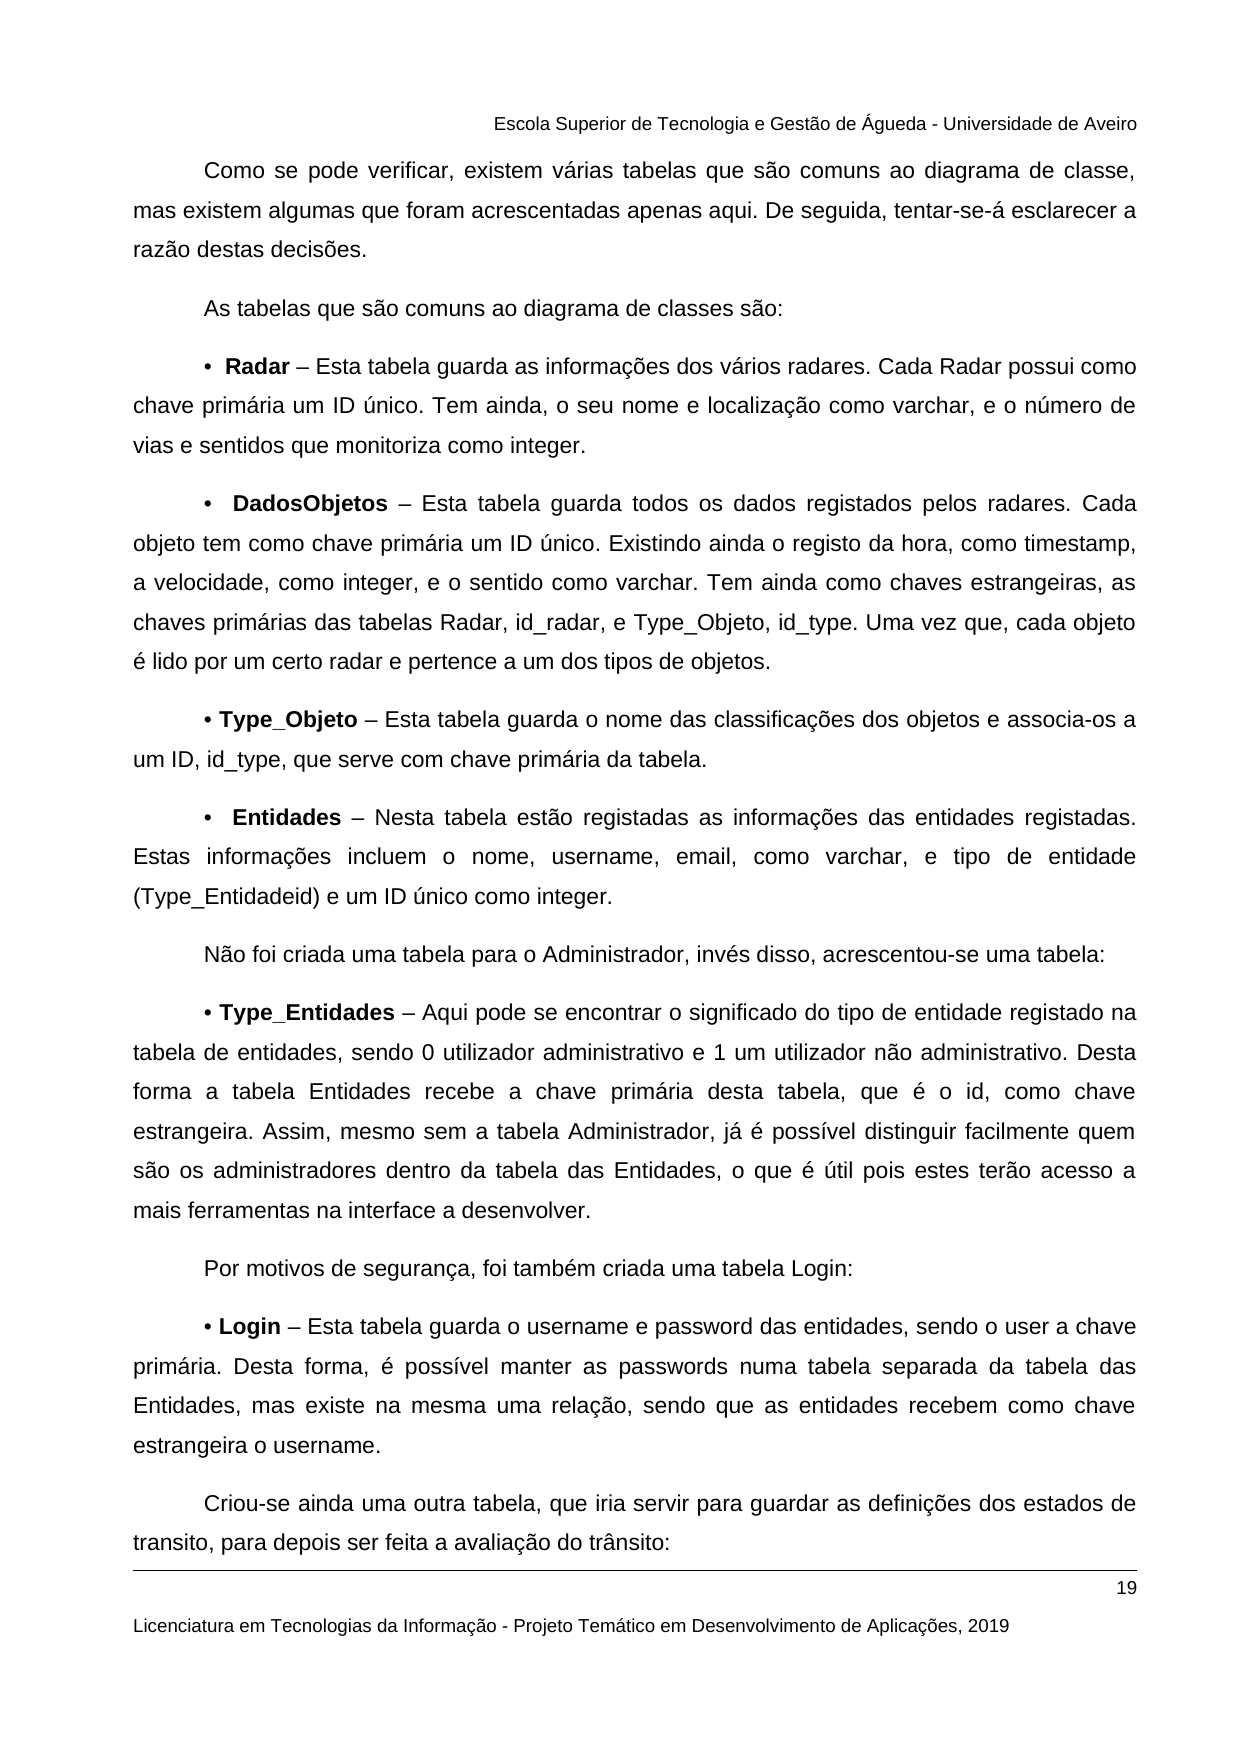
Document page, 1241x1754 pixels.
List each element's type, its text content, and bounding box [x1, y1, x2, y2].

text • Entidades – Nesta tabela estão registadas as informações das entidades registadas. Estas informações incluem o nome, username, email, como varchar, e tipo de entidade (Type_Entidadeid) e um ID único como integer. [133, 804, 1137, 909]
text As tabelas que são comuns ao diagrama de classes são: [133, 294, 1137, 321]
text Não foi criada uma tabela para o Administrador, invés disso, acrescentou-se uma tabela: [133, 941, 1137, 967]
text • Type_Objeto – Esta tabela guarda o nome das classificações dos objetos e associa-os a um ID, id_type, que serve com chave primária da tabela. [133, 706, 1137, 772]
text Como se pode verificar, existem várias tabelas que são comuns ao diagrama de classe, mas existem algumas que foram acrescentadas apenas aqui. De seguida, tentar-se-á esclarecer a razão destas decisões. [133, 157, 1137, 263]
text • Radar – Esta tabela guarda as informações dos vários radares. Cada Radar possui como chave primária um ID único. Tem ainda, o seu nome e localização como varchar, e o número de vias e sentidos que monitoriza como integer. [133, 353, 1137, 458]
text • Login – Esta tabela guarda o username e password das entidades, sendo o user a chave primária. Desta forma, é possível manter as passwords numa tabela separada da tabela das Entidades, mas existe na mesma uma relação, sendo que as entidades recebem como chave estrangeira o username. [133, 1313, 1137, 1458]
text Criou-se ainda uma outra tabela, que iria servir para guardar as definições dos estados de transito, para depois ser feita a avaliação do trânsito: [133, 1490, 1137, 1556]
text Por motivos de segurança, foi também criada uma tabela Login: [133, 1255, 1137, 1281]
text • DadosObjetos – Esta tabela guarda todos os dados registados pelos radares. Cada objeto tem como chave primária um ID único. Existindo ainda o registo da hora, como timestamp, a velocidade, como integer, e o sentido como varchar. Tem ainda como chaves estrangeiras, as chaves primárias das tabelas Radar, id_radar, e Type_Objeto, id_type. Uma vez que, cada objeto é lido por um certo radar e pertence a um dos tipos de objetos. [133, 490, 1137, 674]
text • Type_Entidades – Aqui pode se encontrar o significado do tipo de entidade registado na tabela de entidades, sendo 0 utilizador administrativo e 1 um utilizador não administrativo. Desta forma a tabela Entidades recebe a chave primária desta tabela, que é o id, como chave estrangeira. Assim, mesmo sem a tabela Administrador, já é possível distinguir facilmente quem são os administradores dentro da tabela das Entidades, o que é útil pois estes terão acesso a mais ferramentas na interface a desenvolver. [133, 999, 1137, 1223]
